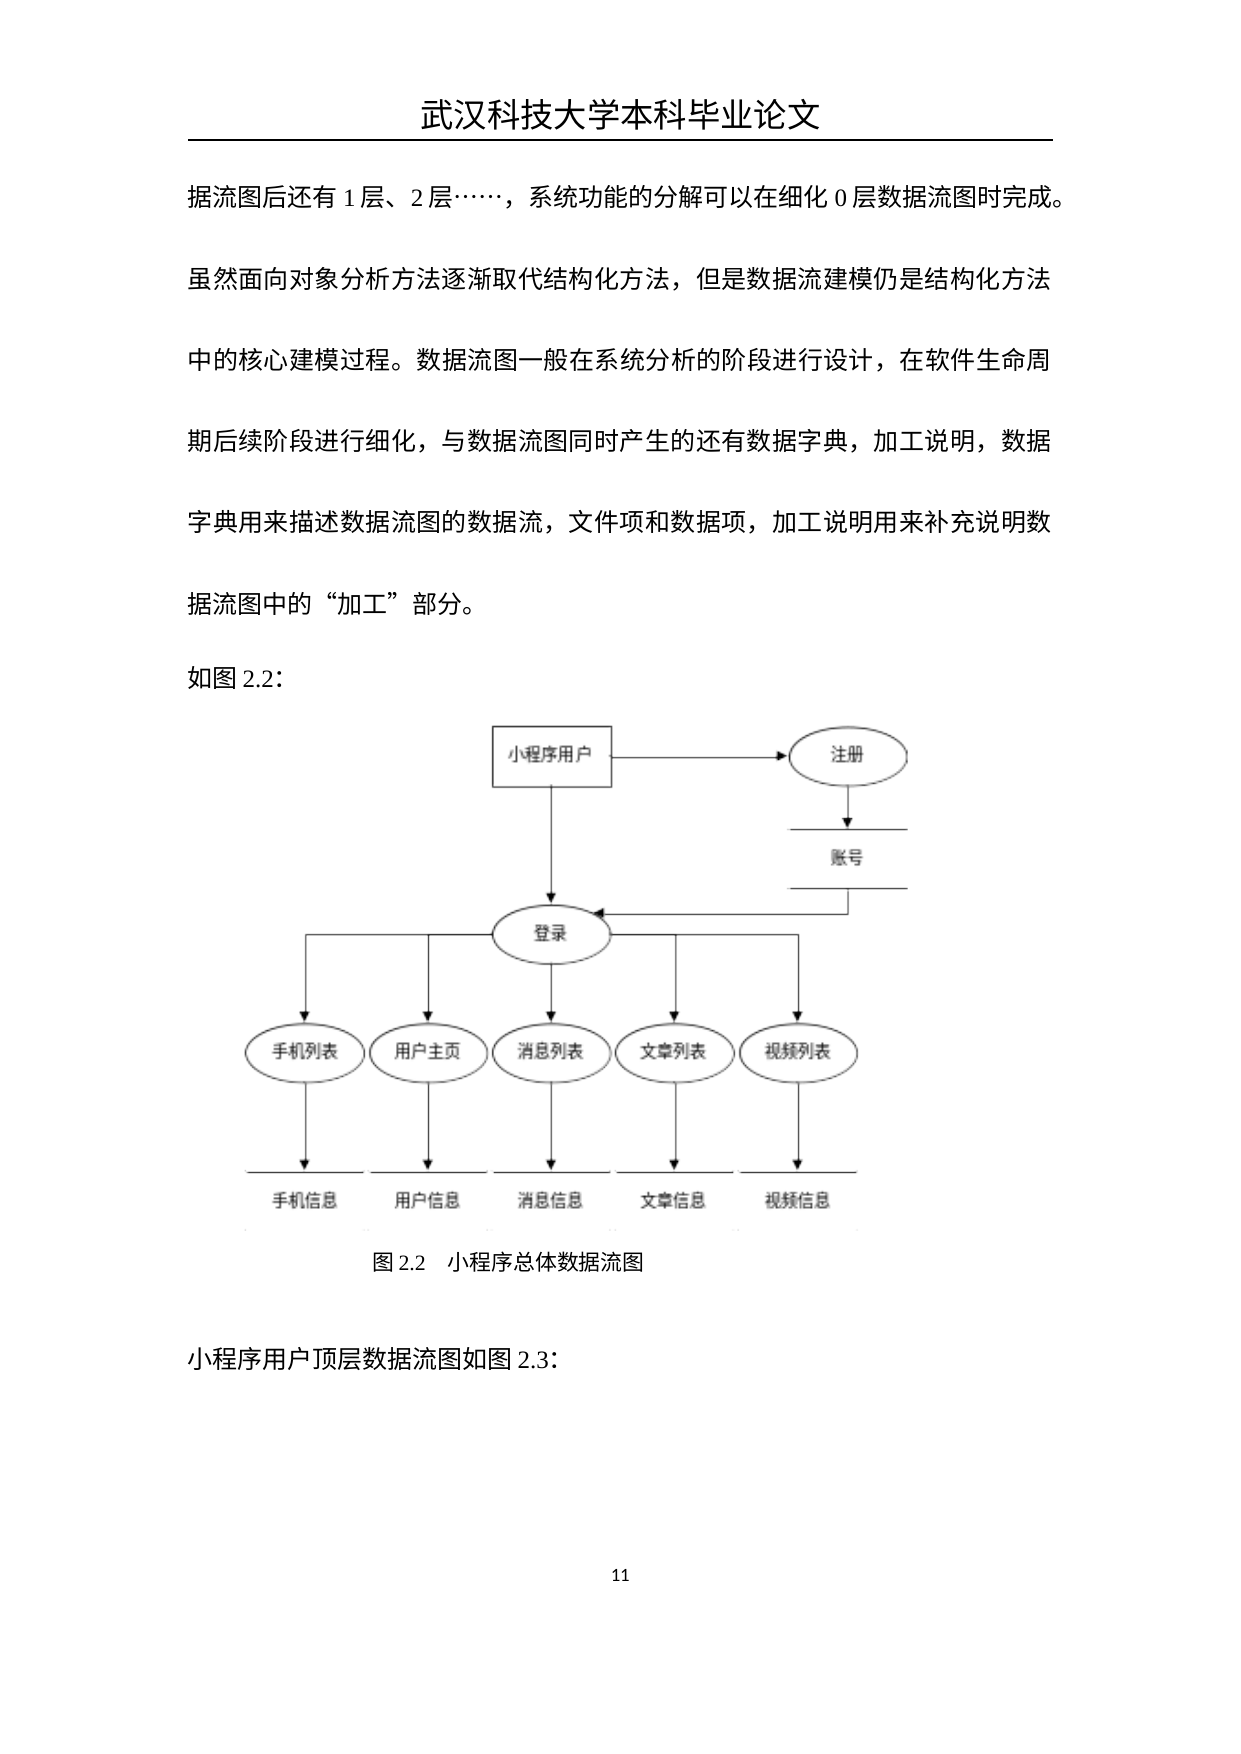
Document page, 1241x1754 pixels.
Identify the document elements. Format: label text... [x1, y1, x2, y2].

text 小程序用户顶层数据流图如图2.3： [187, 1325, 1053, 1390]
text 如图2.2： [187, 644, 1053, 709]
text 图2.2 小程序总体数据流图 [262, 1245, 1053, 1277]
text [187, 163, 1053, 635]
